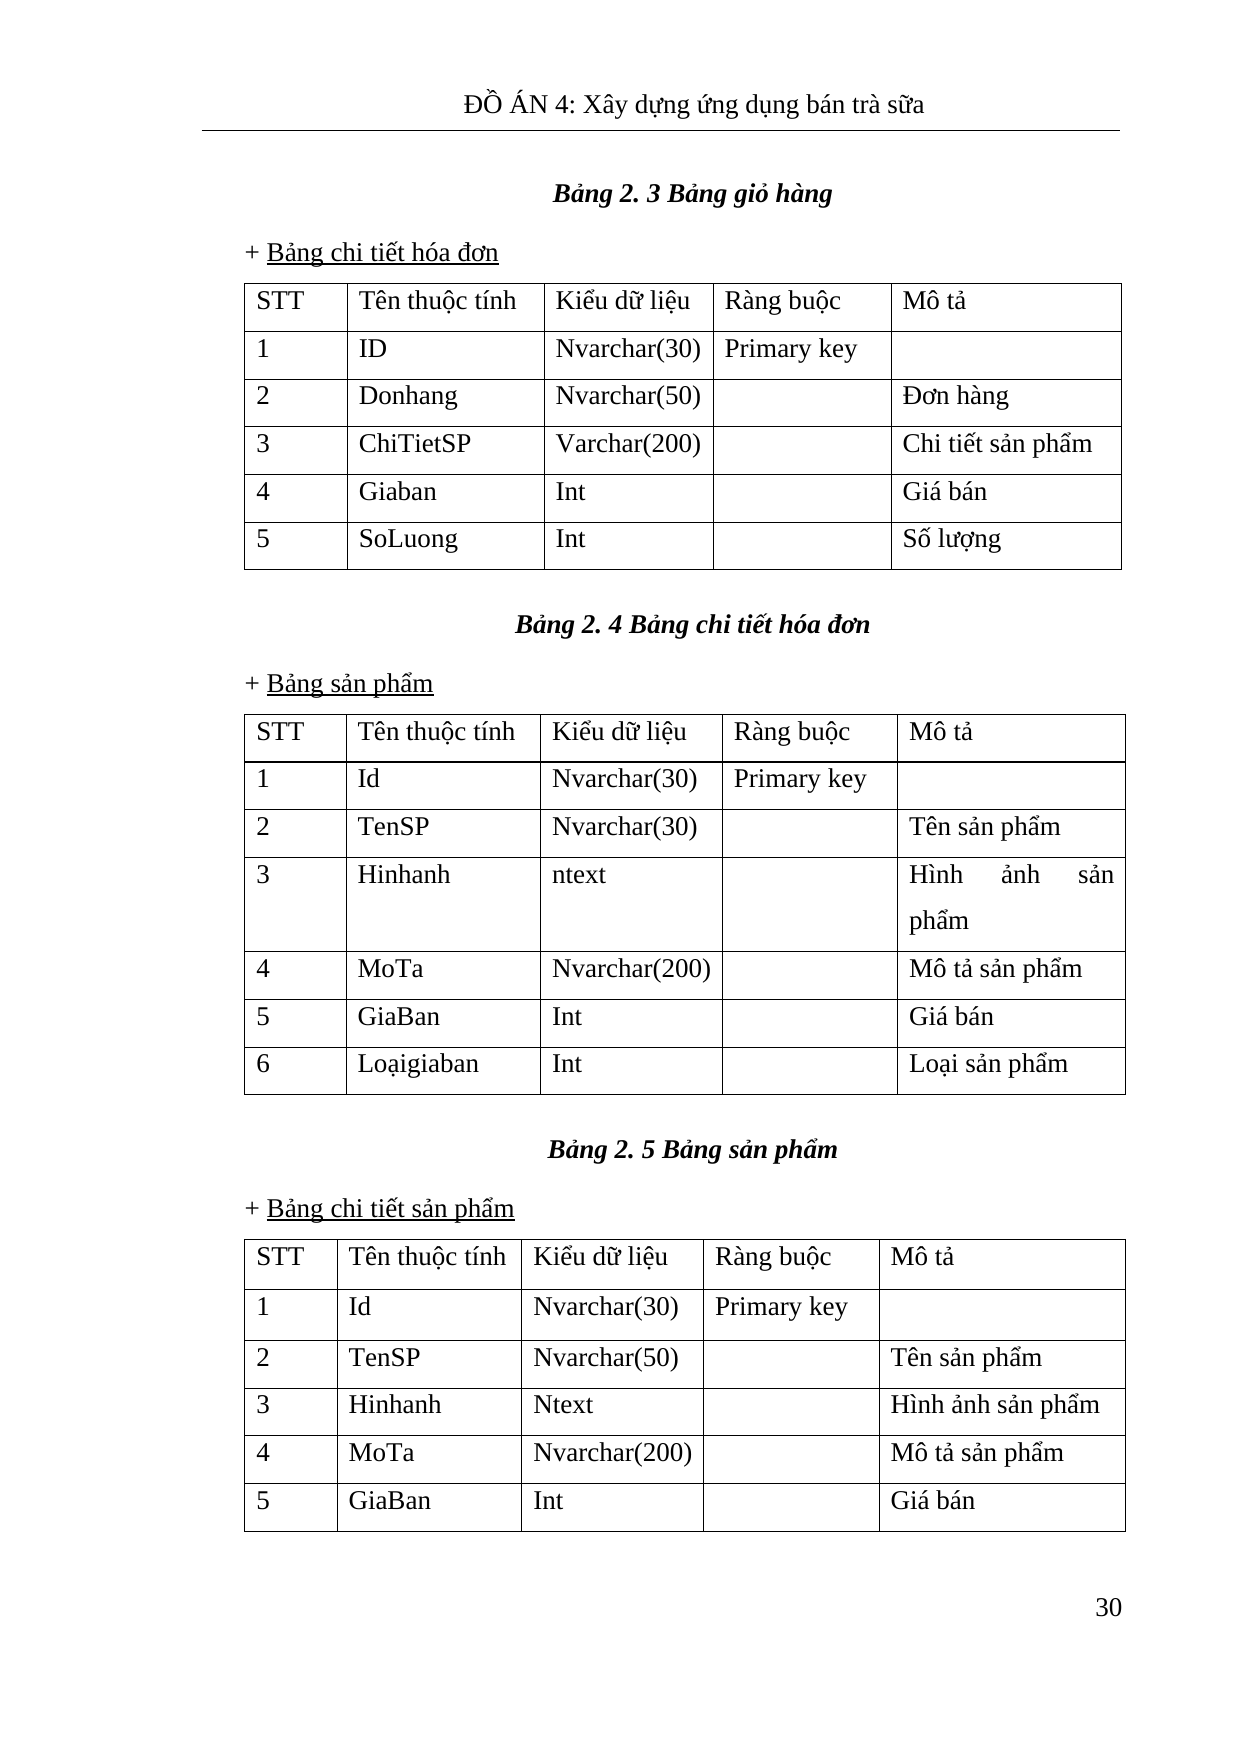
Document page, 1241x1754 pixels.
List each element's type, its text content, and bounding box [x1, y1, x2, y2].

table_header Kiểu dữ liệu [541, 715, 722, 761]
table_cell Giaban [348, 475, 544, 522]
table_cell Int [541, 1048, 722, 1094]
table_cell Loạigiaban [347, 1048, 540, 1094]
table_cell 6 [245, 1048, 346, 1094]
table_cell Hinhanh [347, 858, 540, 951]
table_cell Int [545, 523, 713, 569]
table_cell [714, 427, 891, 474]
table_cell 5 [245, 523, 347, 569]
table_cell Loại sản phẩm [898, 1048, 1125, 1094]
table_cell Id [338, 1290, 521, 1340]
table_cell Nvarchar(30) [541, 810, 722, 857]
table_cell Nvarchar(30) [541, 763, 722, 809]
table_cell Đơn hàng [892, 380, 1121, 426]
table_cell Hình ảnh sản phẩm [880, 1389, 1125, 1435]
table_header Ràng buộc [704, 1240, 879, 1289]
table_header STT [245, 1240, 337, 1289]
table_cell SoLuong [348, 523, 544, 569]
table_cell Số lượng [892, 523, 1121, 569]
table_cell 4 [245, 1436, 337, 1483]
table_cell Int [522, 1484, 703, 1531]
table_cell [723, 810, 897, 857]
table_cell [704, 1436, 879, 1483]
table_cell [704, 1484, 879, 1531]
table_cell Mô tả sản phẩm [880, 1436, 1125, 1483]
table_cell 4 [245, 952, 346, 999]
table_cell Chi tiết sản phẩm [892, 427, 1121, 474]
table_header Ràng buộc [714, 284, 891, 331]
table_cell Nvarchar(30) [545, 332, 713, 378]
table_cell 1 [245, 332, 347, 378]
table_cell [723, 952, 897, 999]
table_cell ID [348, 332, 544, 378]
table_cell ChiTietSP [348, 427, 544, 474]
table_cell TenSP [338, 1341, 521, 1387]
table_cell Id [347, 763, 540, 809]
table_header Tên thuộc tính [347, 715, 540, 761]
table_header Mô tả [898, 715, 1125, 761]
table_cell GiaBan [347, 1000, 540, 1047]
table_header STT [245, 715, 346, 761]
table_cell Giá bán [880, 1484, 1125, 1531]
table_cell Tên sản phẩm [898, 810, 1125, 857]
table_cell [723, 1048, 897, 1094]
table_cell 3 [245, 858, 346, 951]
text + Bảng chi tiết sản phẩm [244, 1192, 1122, 1223]
table_cell Nvarchar(30) [522, 1290, 703, 1340]
table_cell Hinhanh [338, 1389, 521, 1435]
table_header Mô tả [880, 1240, 1125, 1289]
table_cell Nvarchar(50) [545, 380, 713, 426]
table_cell [714, 380, 891, 426]
table_cell Nvarchar(200) [541, 952, 722, 999]
table_cell Giá bán [898, 1000, 1125, 1047]
table_cell [704, 1341, 879, 1387]
table_cell Nvarchar(50) [522, 1341, 703, 1387]
table_cell [892, 332, 1121, 378]
table_cell 1 [245, 763, 346, 809]
table_cell GiaBan [338, 1484, 521, 1531]
text + Bảng chi tiết hóa đơn [244, 236, 1122, 267]
table_cell Ntext [522, 1389, 703, 1435]
table_cell [704, 1389, 879, 1435]
table_cell 2 [245, 1341, 337, 1387]
table_cell Primary key [704, 1290, 879, 1340]
table_cell Nvarchar(200) [522, 1436, 703, 1483]
table_cell MoTa [347, 952, 540, 999]
table_cell 2 [245, 810, 346, 857]
table_header Tên thuộc tính [348, 284, 544, 331]
table_header Kiểu dữ liệu [545, 284, 713, 331]
table_cell 1 [245, 1290, 337, 1340]
table_cell Mô tả sản phẩm [898, 952, 1125, 999]
table_cell [880, 1290, 1125, 1340]
table_cell MoTa [338, 1436, 521, 1483]
table_cell 3 [245, 427, 347, 474]
table_cell Hình ảnh sản phẩm [898, 858, 1125, 951]
table_header Kiểu dữ liệu [522, 1240, 703, 1289]
table_cell Int [545, 475, 713, 522]
table_cell ntext [541, 858, 722, 951]
table_cell [723, 1000, 897, 1047]
table_header Ràng buộc [723, 715, 897, 761]
table_cell Primary key [714, 332, 891, 378]
table_cell TenSP [347, 810, 540, 857]
table_cell Donhang [348, 380, 544, 426]
table_cell [714, 475, 891, 522]
table_cell 5 [245, 1000, 346, 1047]
table_cell Giá bán [892, 475, 1121, 522]
table_cell [898, 763, 1125, 809]
table_header Tên thuộc tính [338, 1240, 521, 1289]
table_cell Primary key [723, 763, 897, 809]
table_cell 2 [245, 380, 347, 426]
table_cell 5 [245, 1484, 337, 1531]
text + Bảng sản phẩm [244, 667, 1122, 698]
table_cell Varchar(200) [545, 427, 713, 474]
table_cell [714, 523, 891, 569]
table_cell 3 [245, 1389, 337, 1435]
table_cell 4 [245, 475, 347, 522]
table_cell Int [541, 1000, 722, 1047]
table_cell Tên sản phẩm [880, 1341, 1125, 1387]
table_header Mô tả [892, 284, 1121, 331]
table_cell [723, 858, 897, 951]
table_header STT [245, 284, 347, 331]
